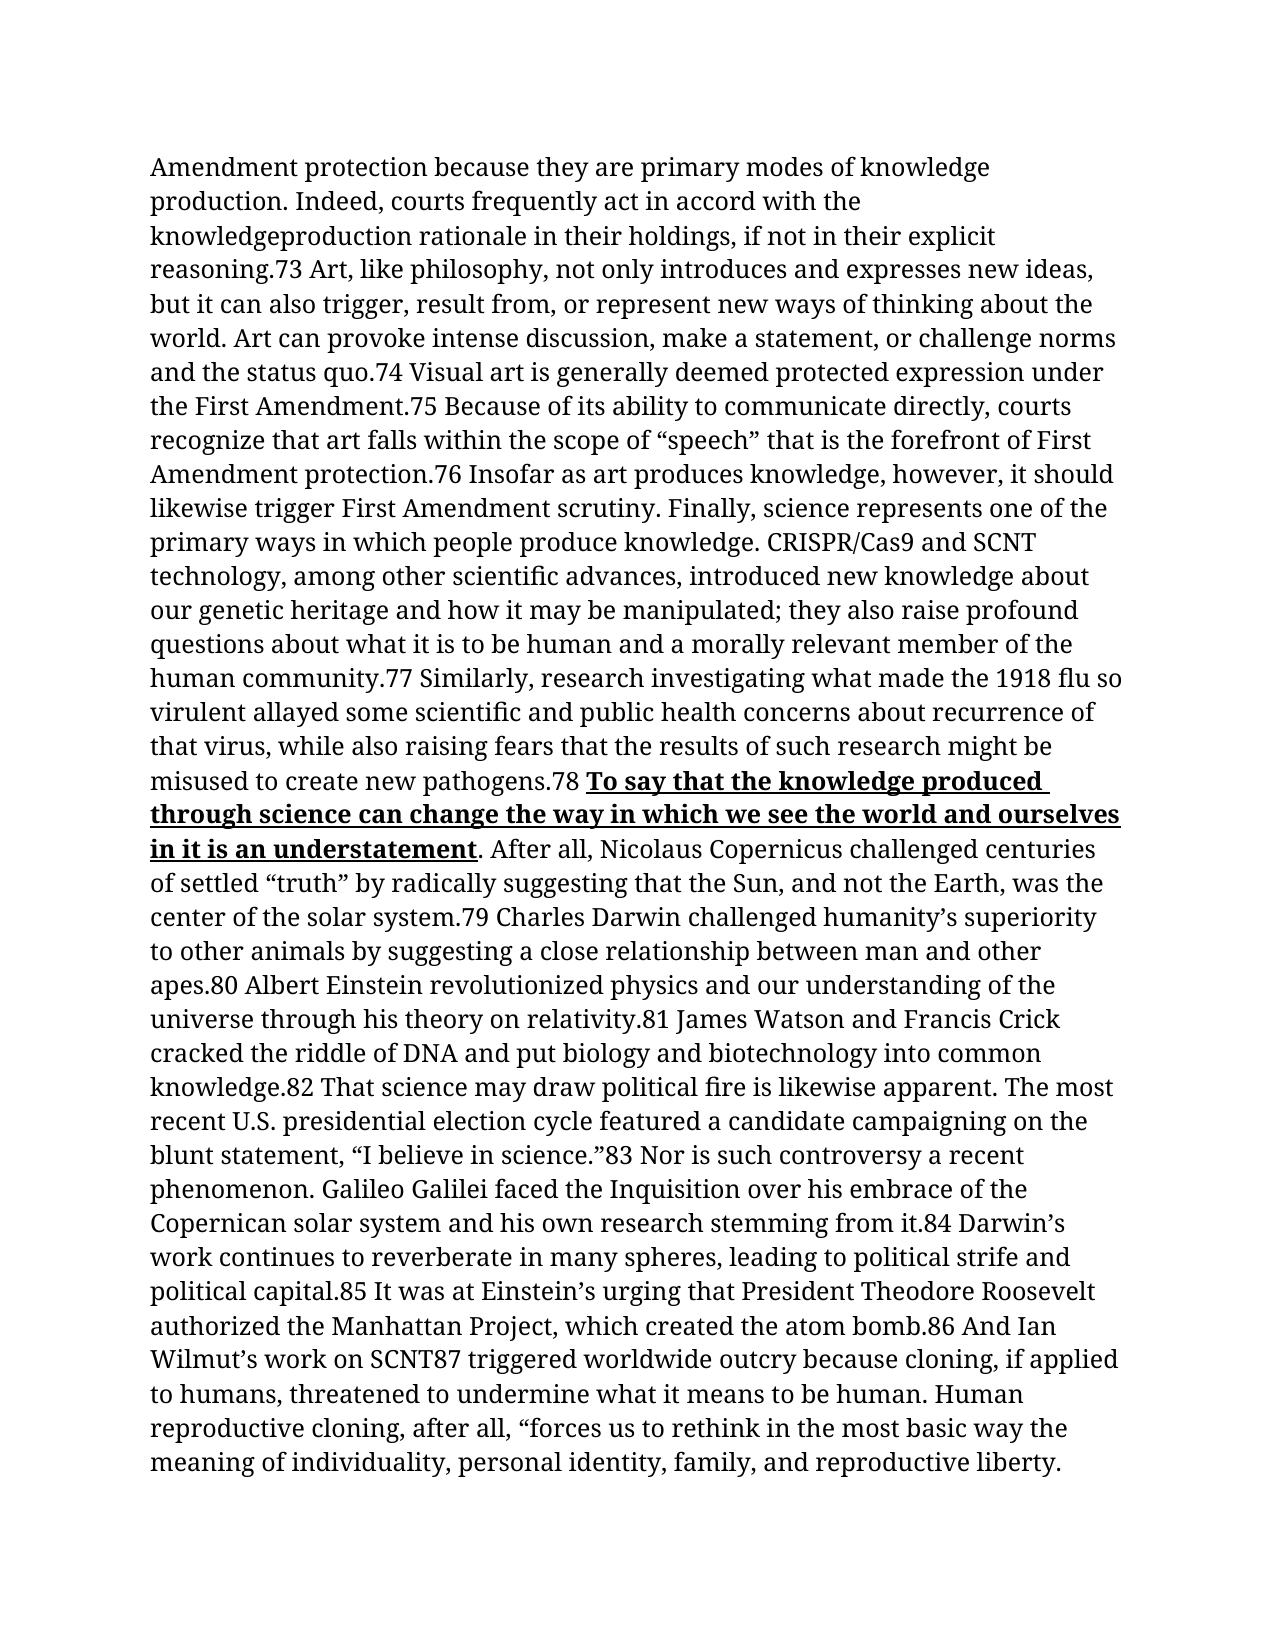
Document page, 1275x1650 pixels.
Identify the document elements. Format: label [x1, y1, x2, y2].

text [150, 150, 1125, 1478]
